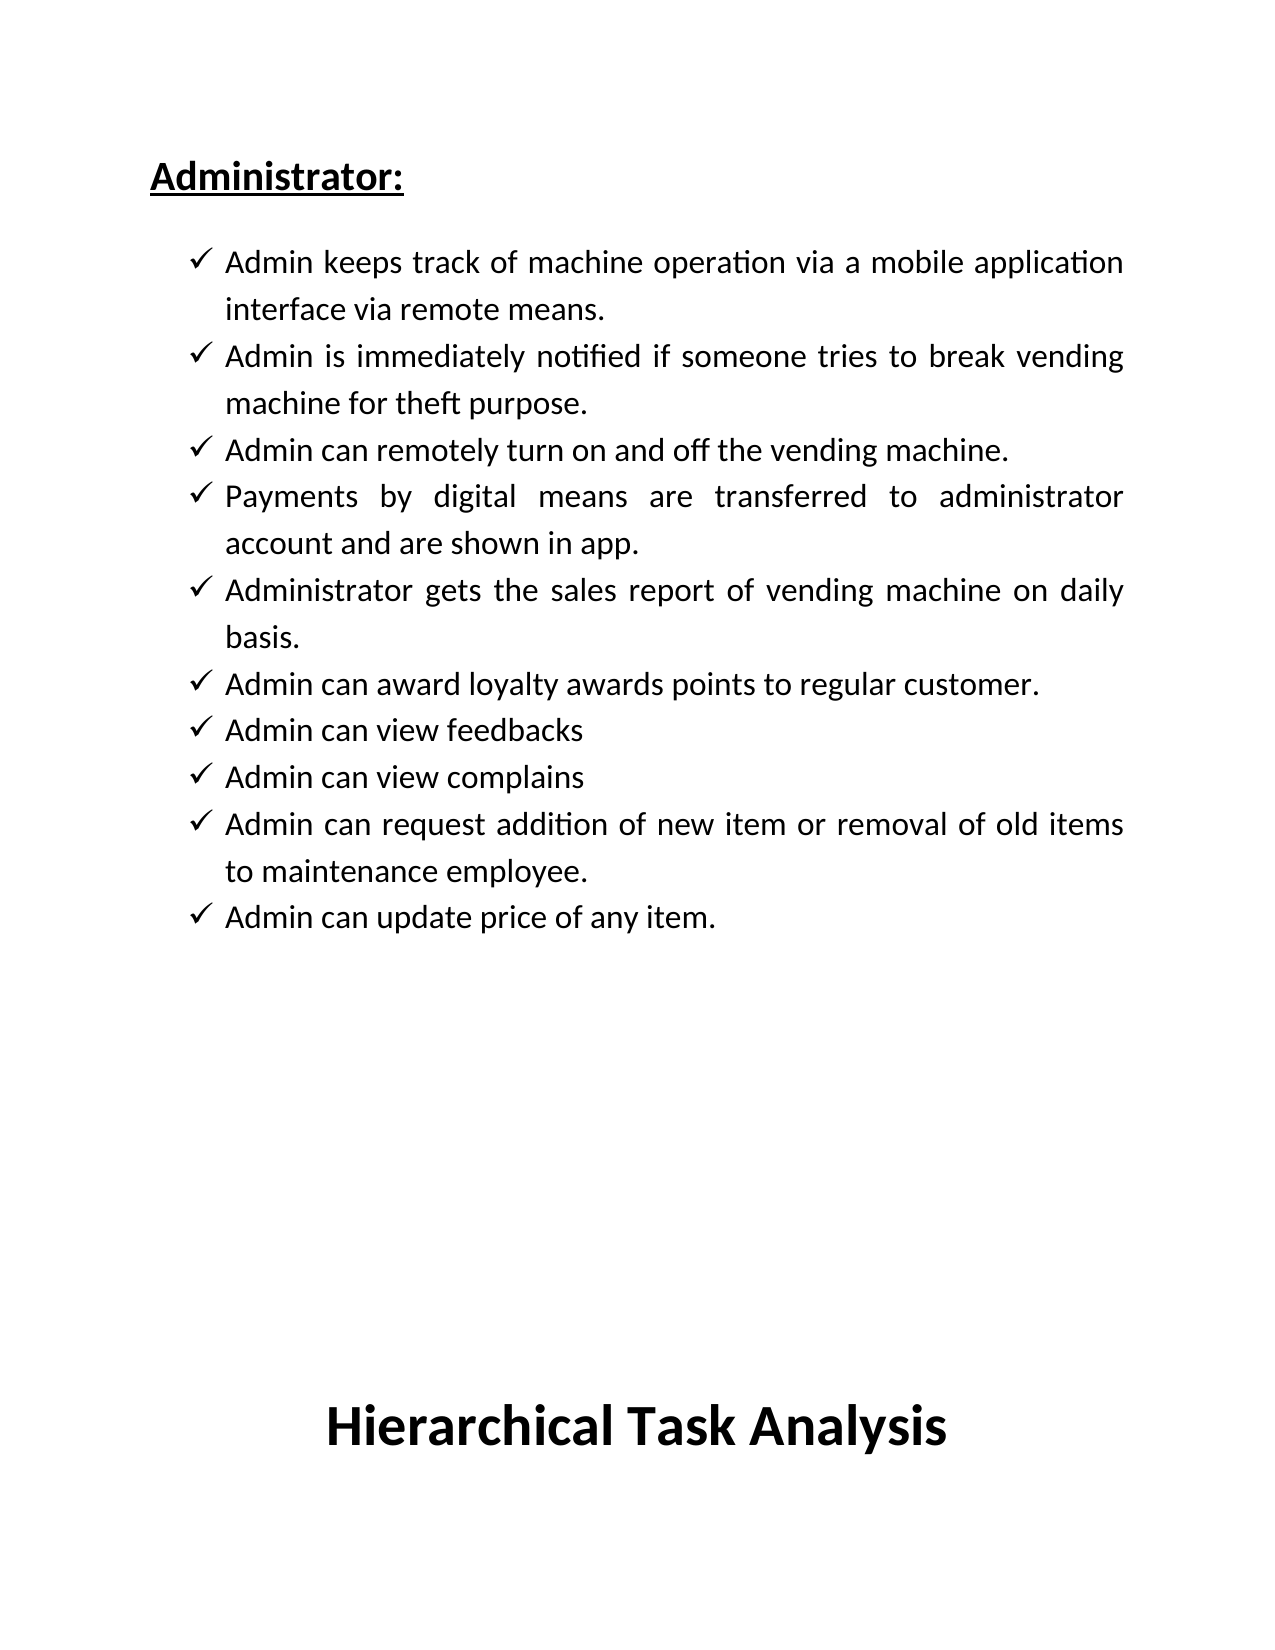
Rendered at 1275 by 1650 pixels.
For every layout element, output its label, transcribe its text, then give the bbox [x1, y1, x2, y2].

list Admin can view complains [187, 756, 1125, 797]
text Administrator: [150, 150, 1125, 201]
list Administrator gets the sales report of vending machine on daily basis. [187, 569, 1125, 656]
list Admin is immediately notified if someone tries to break vending machine for theft purpose. [187, 335, 1125, 423]
list Admin can view feedbacks [187, 709, 1125, 750]
list Admin can update price of any item. [187, 896, 1125, 937]
list Payments by digital means are transferred to administrator account and are shown in app. [187, 475, 1125, 563]
list Admin keeps track of machine operation via a mobile application interface via remote means. [187, 242, 1125, 329]
list Admin can remotely turn on and off the vending machine. [187, 429, 1125, 469]
list Admin can award loyalty awards points to regular customer. [187, 662, 1125, 703]
list Admin can request addition of new item or removal of old items to maintenance employee. [187, 803, 1125, 890]
text Hierarchical Task Analysis [150, 1388, 1125, 1460]
